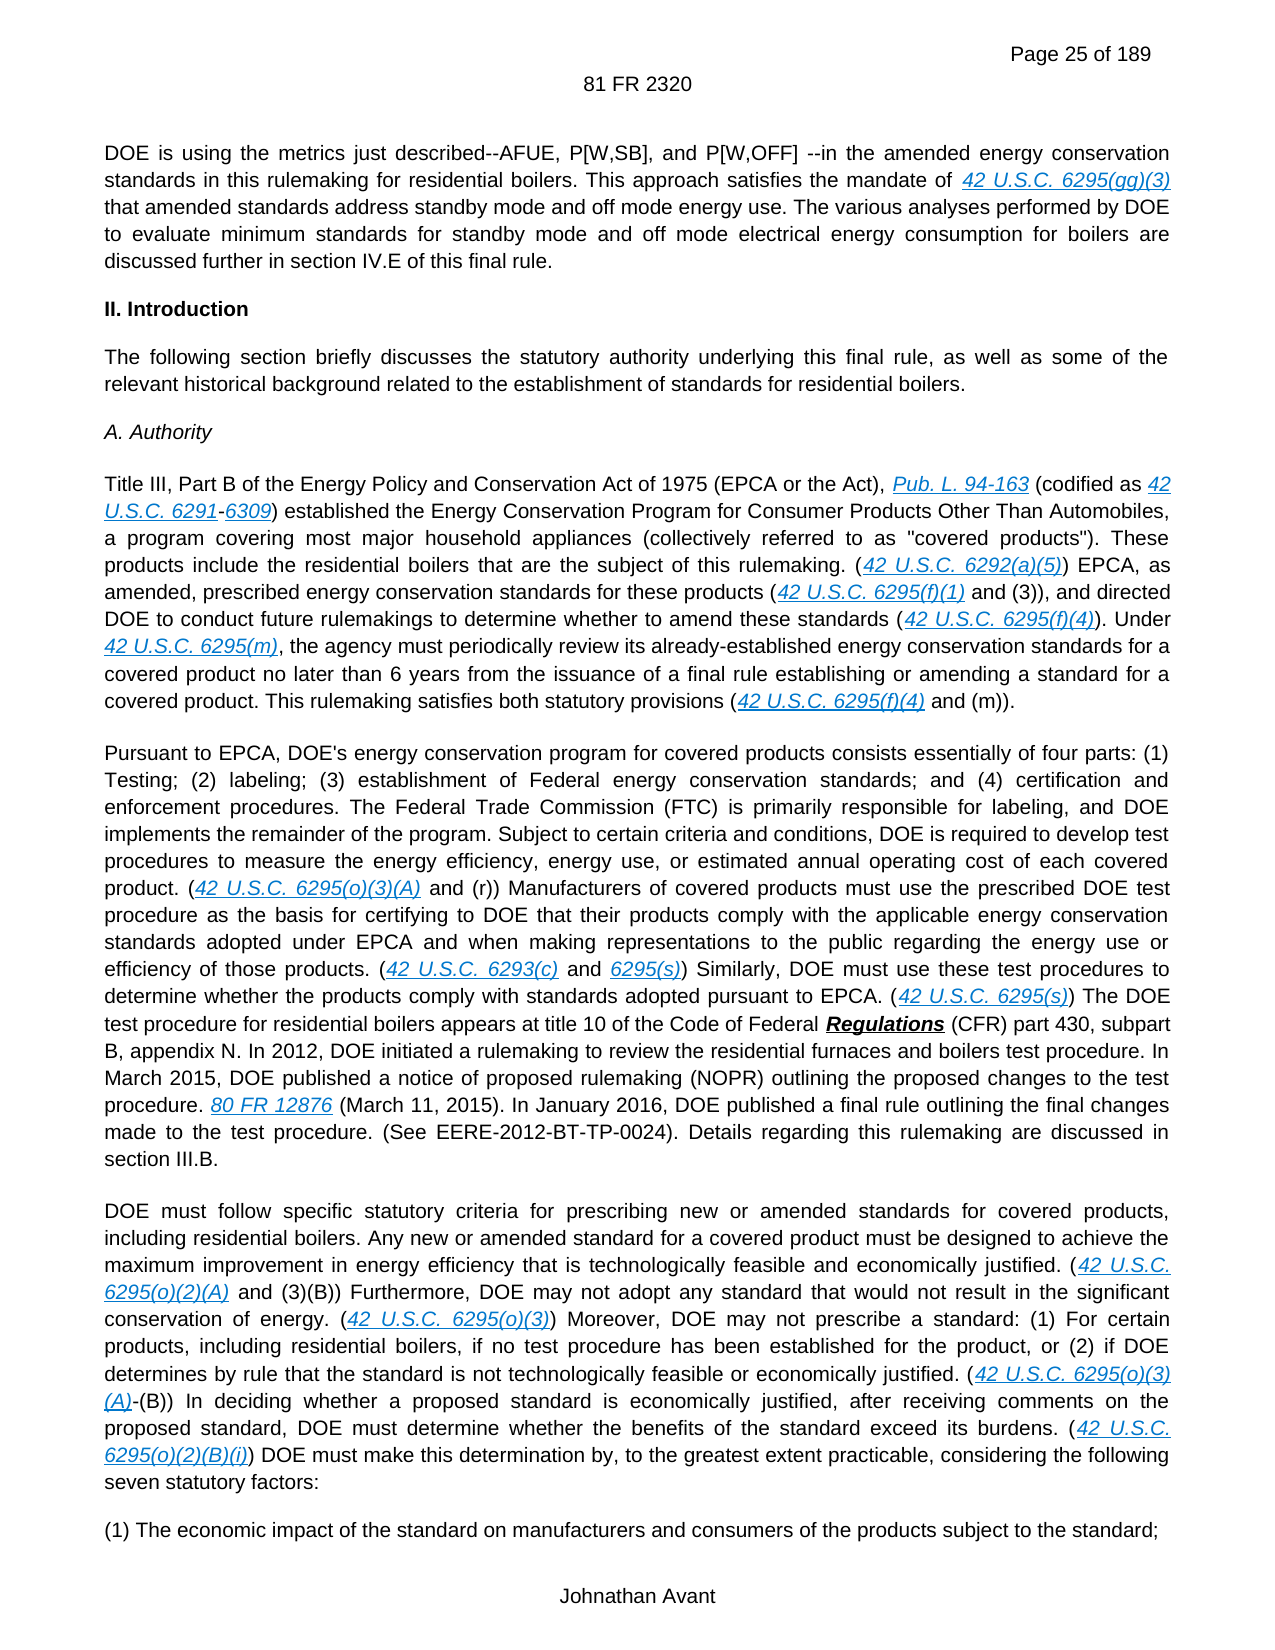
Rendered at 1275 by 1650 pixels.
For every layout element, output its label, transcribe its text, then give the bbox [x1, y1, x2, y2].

text The following section briefly discusses the statutory authority underlying this final rule, as well as some of the relevant historical background related to the establishment of standards for residential boilers. [104, 342, 1171, 396]
text DOE must follow specific statutory criteria for prescribing new or amended standards for covered products, including residential boilers. Any new or amended standard for a covered product must be designed to achieve the maximum improvement in energy efficiency that is technologically feasible and economically justified. (42 U.S.C. 6295(o)(2)(A) and (3)(B)) Furthermore, DOE may not adopt any standard that would not result in the significant conservation of energy. (42 U.S.C. 6295(o)(3)) Moreover, DOE may not prescribe a standard: (1) For certain products, including residential boilers, if no test procedure has been established for the product, or (2) if DOE determines by rule that the standard is not technologically feasible or economically justified. (42 U.S.C. 6295(o)(3)(A)-(B)) In deciding whether a proposed standard is economically justified, after receiving comments on the proposed standard, DOE must determine whether the benefits of the standard exceed its burdens. (42 U.S.C. 6295(o)(2)(B)(i)) DOE must make this determination by, to the greatest extent practicable, considering the following seven statutory factors: [104, 1196, 1171, 1494]
text Pursuant to EPCA, DOE's energy conservation program for covered products consists essentially of four parts: (1) Testing; (2) labeling; (3) establishment of Federal energy conservation standards; and (4) certification and enforcement procedures. The Federal Trade Commission (FTC) is primarily responsible for labeling, and DOE implements the remainder of the program. Subject to certain criteria and conditions, DOE is required to develop test procedures to measure the energy efficiency, energy use, or estimated annual operating cost of each covered product. (42 U.S.C. 6295(o)(3)(A) and (r)) Manufacturers of covered products must use the prescribed DOE test procedure as the basis for certifying to DOE that their products comply with the applicable energy conservation standards adopted under EPCA and when making representations to the public regarding the energy use or efficiency of those products. (42 U.S.C. 6293(c) and 6295(s)) Similarly, DOE must use these test procedures to determine whether the products comply with standards adopted pursuant to EPCA. (42 U.S.C. 6295(s)) The DOE test procedure for residential boilers appears at title 10 of the Code of Federal Regulations (CFR) part 430, subpart B, appendix N. In 2012, DOE initiated a rulemaking to review the residential furnaces and boilers test procedure. In March 2015, DOE published a notice of proposed rulemaking (NOPR) outlining the proposed changes to the test procedure. 80 FR 12876 (March 11, 2015). In January 2016, DOE published a final rule outlining the final changes made to the test procedure. (See EERE-2012-BT-TP-0024). Details regarding this rulemaking are discussed in section III.B. [104, 737, 1171, 1171]
text II. Introduction [104, 294, 1171, 321]
text (1) The economic impact of the standard on manufacturers and consumers of the products subject to the standard; [104, 1514, 1171, 1542]
text A. Authority [104, 417, 1171, 444]
text Title III, Part B of the Energy Policy and Conservation Act of 1975 (EPCA or the Act), Pub. L. 94-163 (codified as 42 U.S.C. 6291-6309) established the Energy Conservation Program for Consumer Products Other Than Automobiles, a program covering most major household appliances (collectively referred to as "covered products"). These products include the residential boilers that are the subject of this rulemaking. (42 U.S.C. 6292(a)(5)) EPCA, as amended, prescribed energy conservation standards for these products (42 U.S.C. 6295(f)(1) and (3)), and directed DOE to conduct future rulemakings to determine whether to amend these standards (42 U.S.C. 6295(f)(4)). Under 42 U.S.C. 6295(m), the agency must periodically review its already-established energy conservation standards for a covered product no later than 6 years from the issuance of a final rule establishing or amending a standard for a covered product. This rulemaking satisfies both statutory provisions (42 U.S.C. 6295(f)(4) and (m)). [104, 469, 1171, 712]
text DOE is using the metrics just described--AFUE, P[W,SB], and P[W,OFF] --in the amended energy conservation standards in this rulemaking for residential boilers. This approach satisfies the mandate of 42 U.S.C. 6295(gg)(3) that amended standards address standby mode and off mode energy use. The various analyses performed by DOE to evaluate minimum standards for standby mode and off mode electrical energy consumption for boilers are discussed further in section IV.E of this final rule. [104, 137, 1171, 273]
